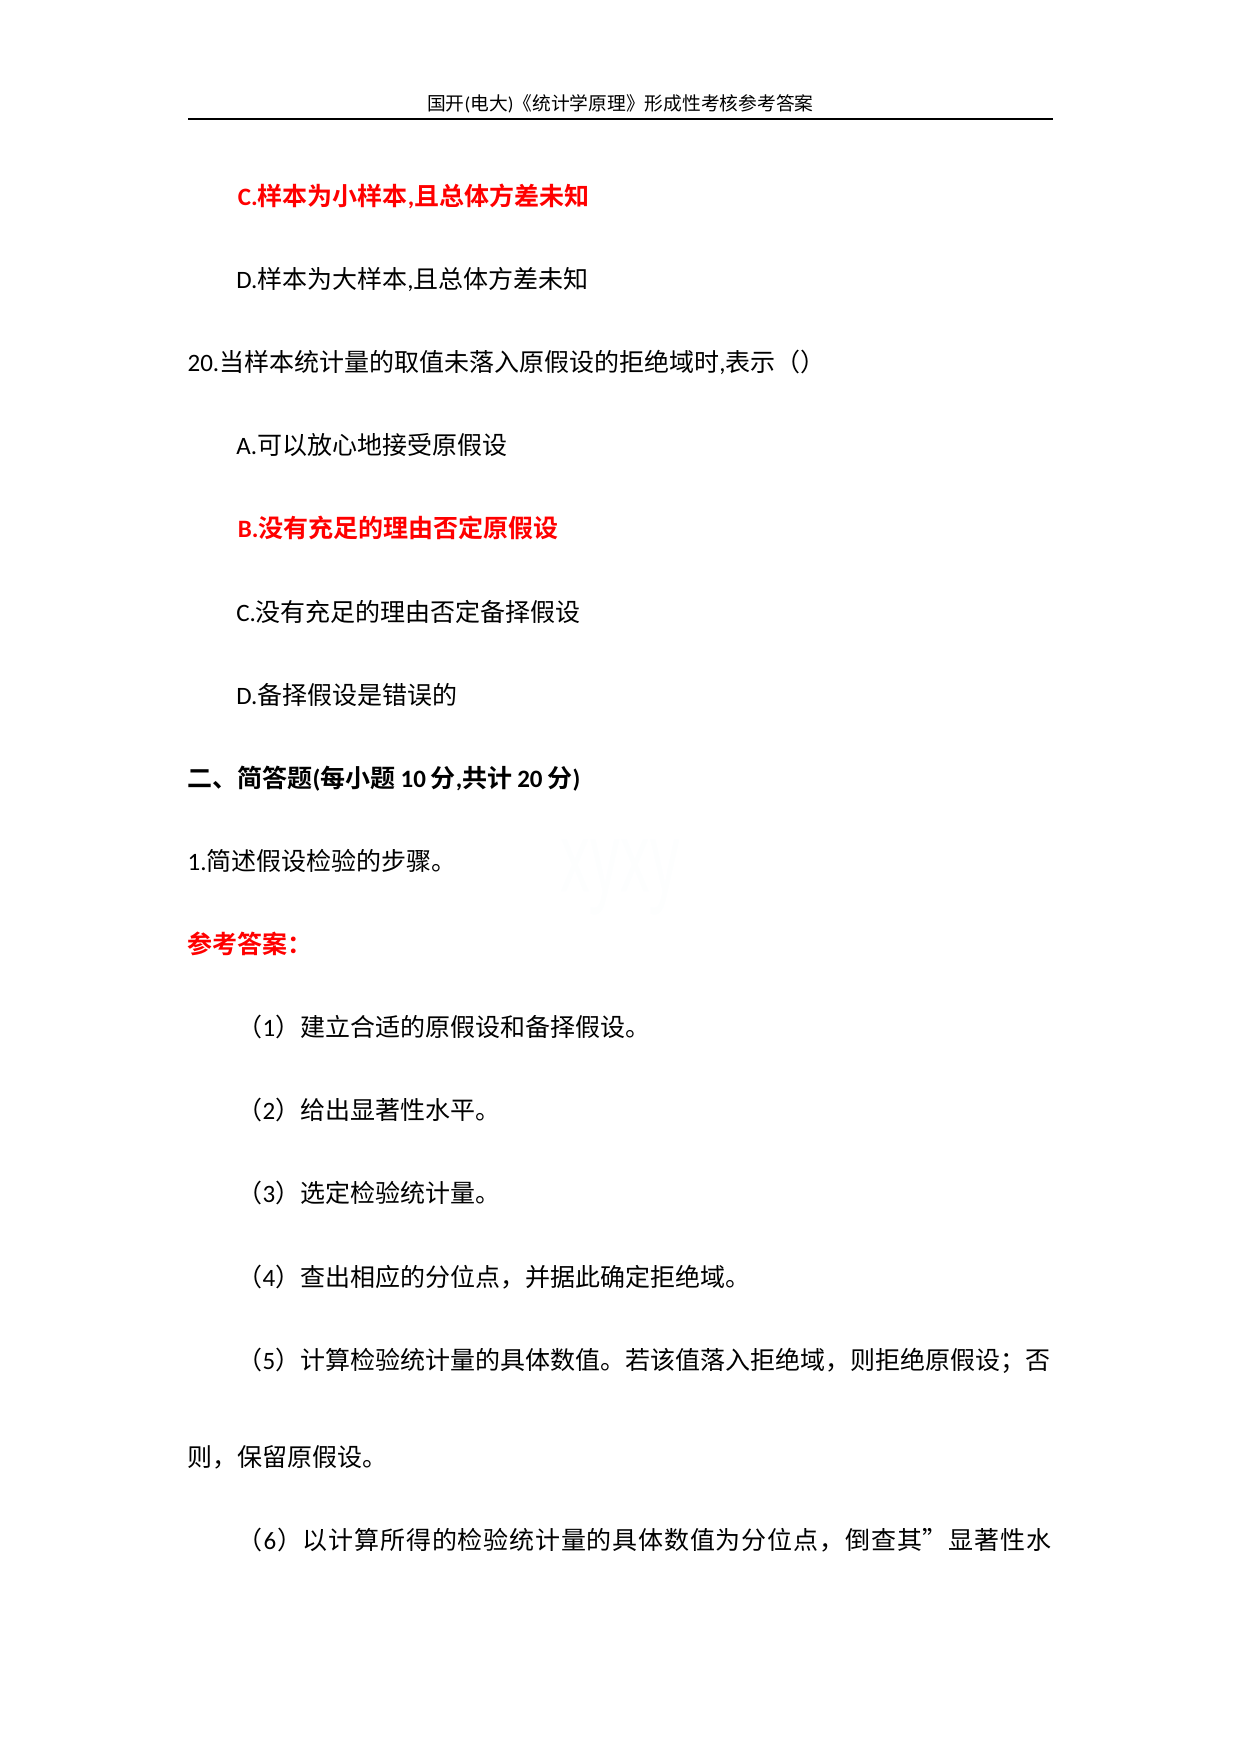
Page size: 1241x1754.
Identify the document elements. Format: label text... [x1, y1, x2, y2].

text C.样本为小样本,且总体方差未知 [187, 162, 1053, 227]
text （1）建立合适的原假设和备择假设。 [187, 993, 1053, 1058]
text C.没有充足的理由否定备择假设 [187, 578, 1053, 643]
text （4）查出相应的分位点，并据此确定拒绝域。 [187, 1243, 1053, 1308]
text D.样本为大样本,且总体方差未知 [187, 245, 1053, 310]
text 1.简述假设检验的步骤。 [187, 827, 1053, 892]
text （3）选定检验统计量。 [187, 1159, 1053, 1224]
text （2）给出显著性水平。 [187, 1076, 1053, 1141]
text 20.当样本统计量的取值未落入原假设的拒绝域时,表示（） [187, 328, 1053, 393]
text 二、简答题(每小题10分,共计20分) [187, 744, 1053, 809]
text 参考答案： [187, 910, 1053, 975]
text （5）计算检验统计量的具体数值。若该值落入拒绝域，则拒绝原假设；否则，保留原假设。 [187, 1326, 1053, 1488]
text B.没有充足的理由否定原假设 [187, 494, 1053, 559]
text D.备择假设是错误的 [187, 661, 1053, 726]
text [187, 1506, 1053, 1571]
text A.可以放心地接受原假设 [187, 411, 1053, 476]
